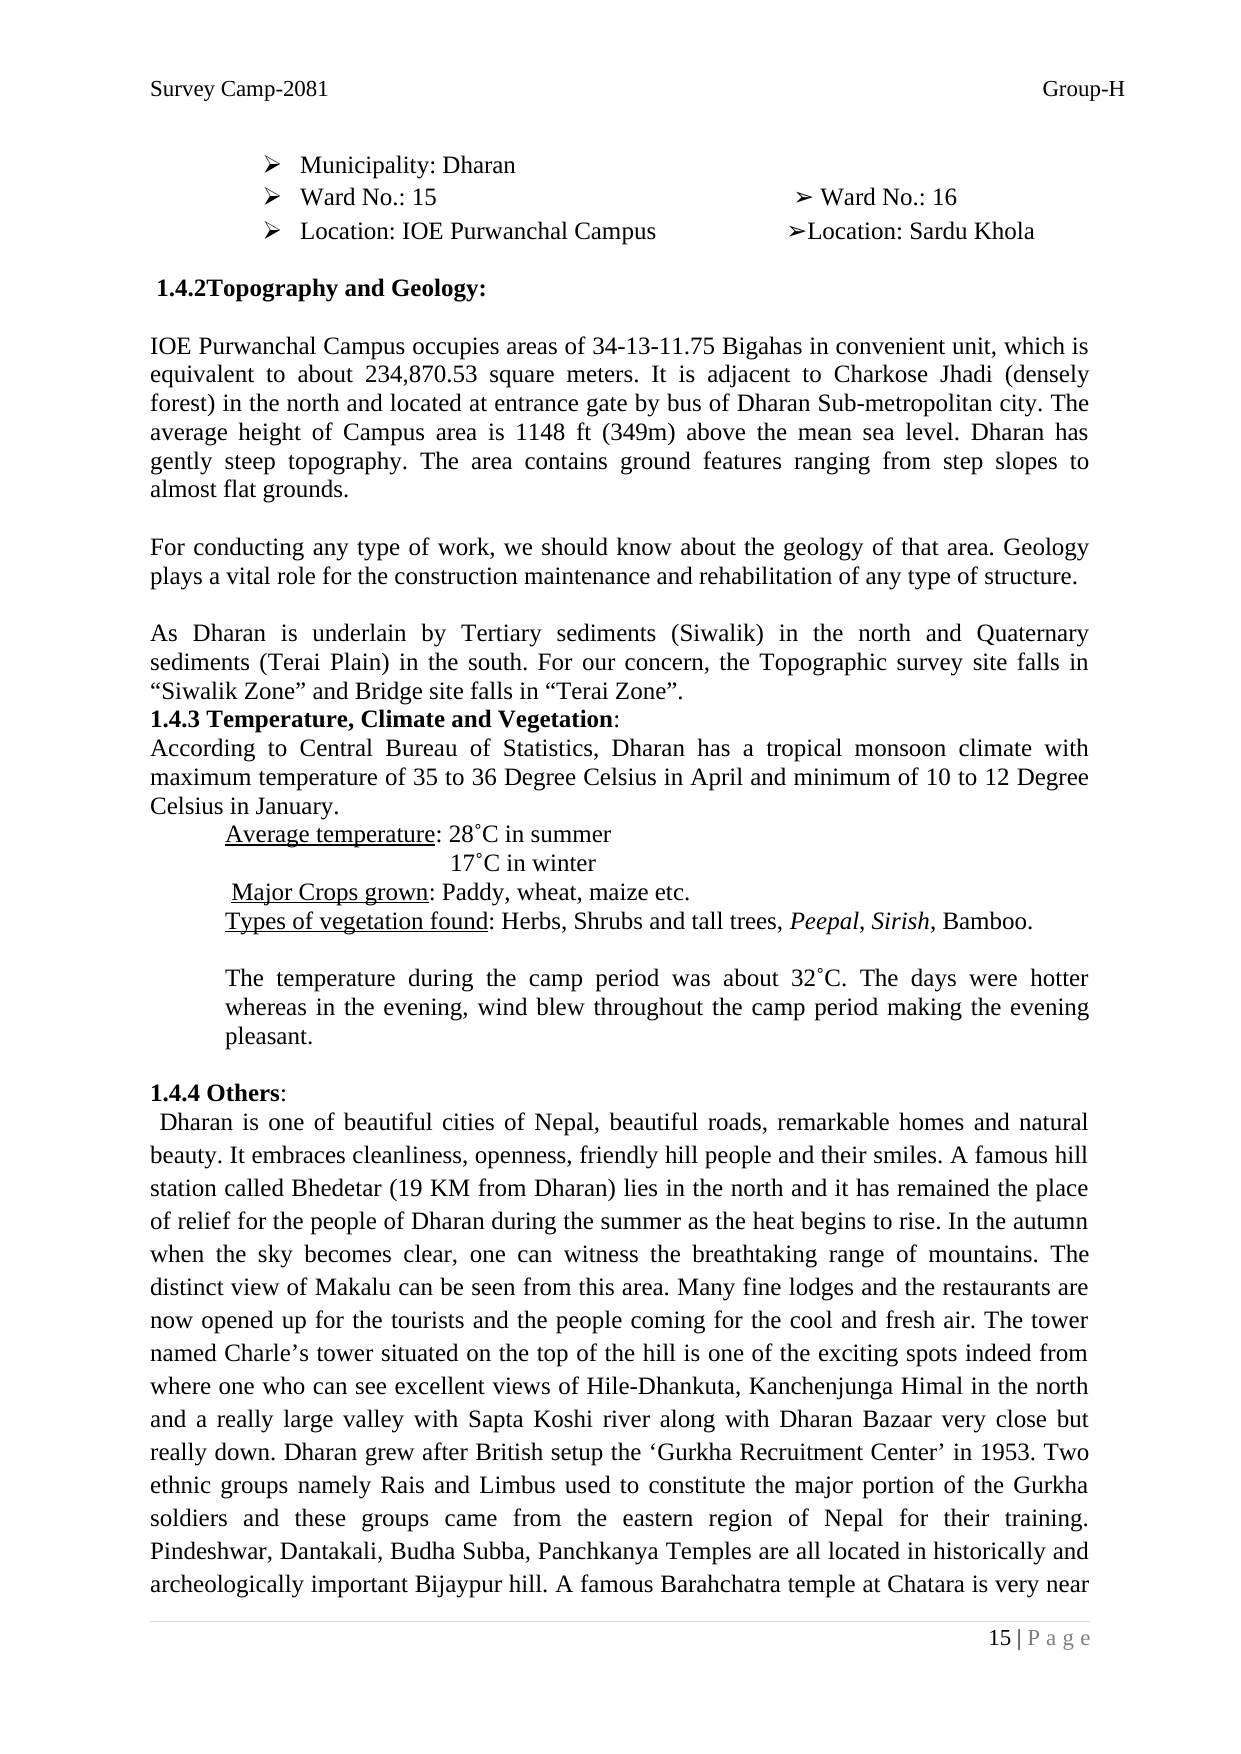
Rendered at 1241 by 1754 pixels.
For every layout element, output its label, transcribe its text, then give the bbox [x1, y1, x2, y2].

list Types of vegetation found: Herbs, Shrubs and tall trees, Peepal, Sirish, Bamboo. [225, 906, 1090, 934]
text 1.4.2Topography and Geology: [150, 273, 1090, 302]
list 17˚C in winter [225, 848, 1090, 877]
text According to Central Bureau of Statistics, Dharan has a tropical monsoon climate with maximum temperature of 35 to 36 Degree Celsius in April and minimum of 10 to 12 Degree Celsius in January. [150, 733, 1090, 819]
list Major Crops grown: Paddy, wheat, maize etc. [225, 877, 1090, 906]
text For conducting any type of work, we should know about the geology of that area. Geology plays a vital role for the construction maintenance and rehabilitation of any type of structure. [150, 532, 1090, 589]
list Municipality: Dharan [262, 150, 1090, 179]
list The temperature during the camp period was about 32˚C. The days were hotter whereas in the evening, wind blew throughout the camp period making the evening pleasant. [225, 963, 1090, 1049]
list Location: IOE Purwanchal Campus ➢Location: Sardu Khola [262, 213, 1090, 247]
list Average temperature: 28˚C in summer [225, 819, 1090, 848]
text 1.4.4 Others: [150, 1078, 1090, 1107]
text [150, 1107, 1090, 1598]
text IOE Purwanchal Campus occupies areas of 34-13-11.75 Bigahas in convenient unit, which is equivalent to about 234,870.53 square meters. It is adjacent to Charkose Jhadi (densely forest) in the north and located at entrance gate by bus of Dharan Sub-metropolitan city. The average height of Campus area is 1148 ft (349m) above the mean sea level. Dharan has gently steep topography. The area contains ground features ranging from step slopes to almost flat grounds. [150, 331, 1090, 503]
text 1.4.3 Temperature, Climate and Vegetation: [150, 704, 1090, 733]
list Ward No.: 15 ➢ Ward No.: 16 [262, 179, 1090, 213]
text As Dharan is underlain by Tertiary sediments (Siwalik) in the north and Quaternary sediments (Terai Plain) in the south. For our concern, the Topographic survey site falls in “Siwalik Zone” and Bridge site falls in “Terai Zone”. [150, 618, 1090, 704]
